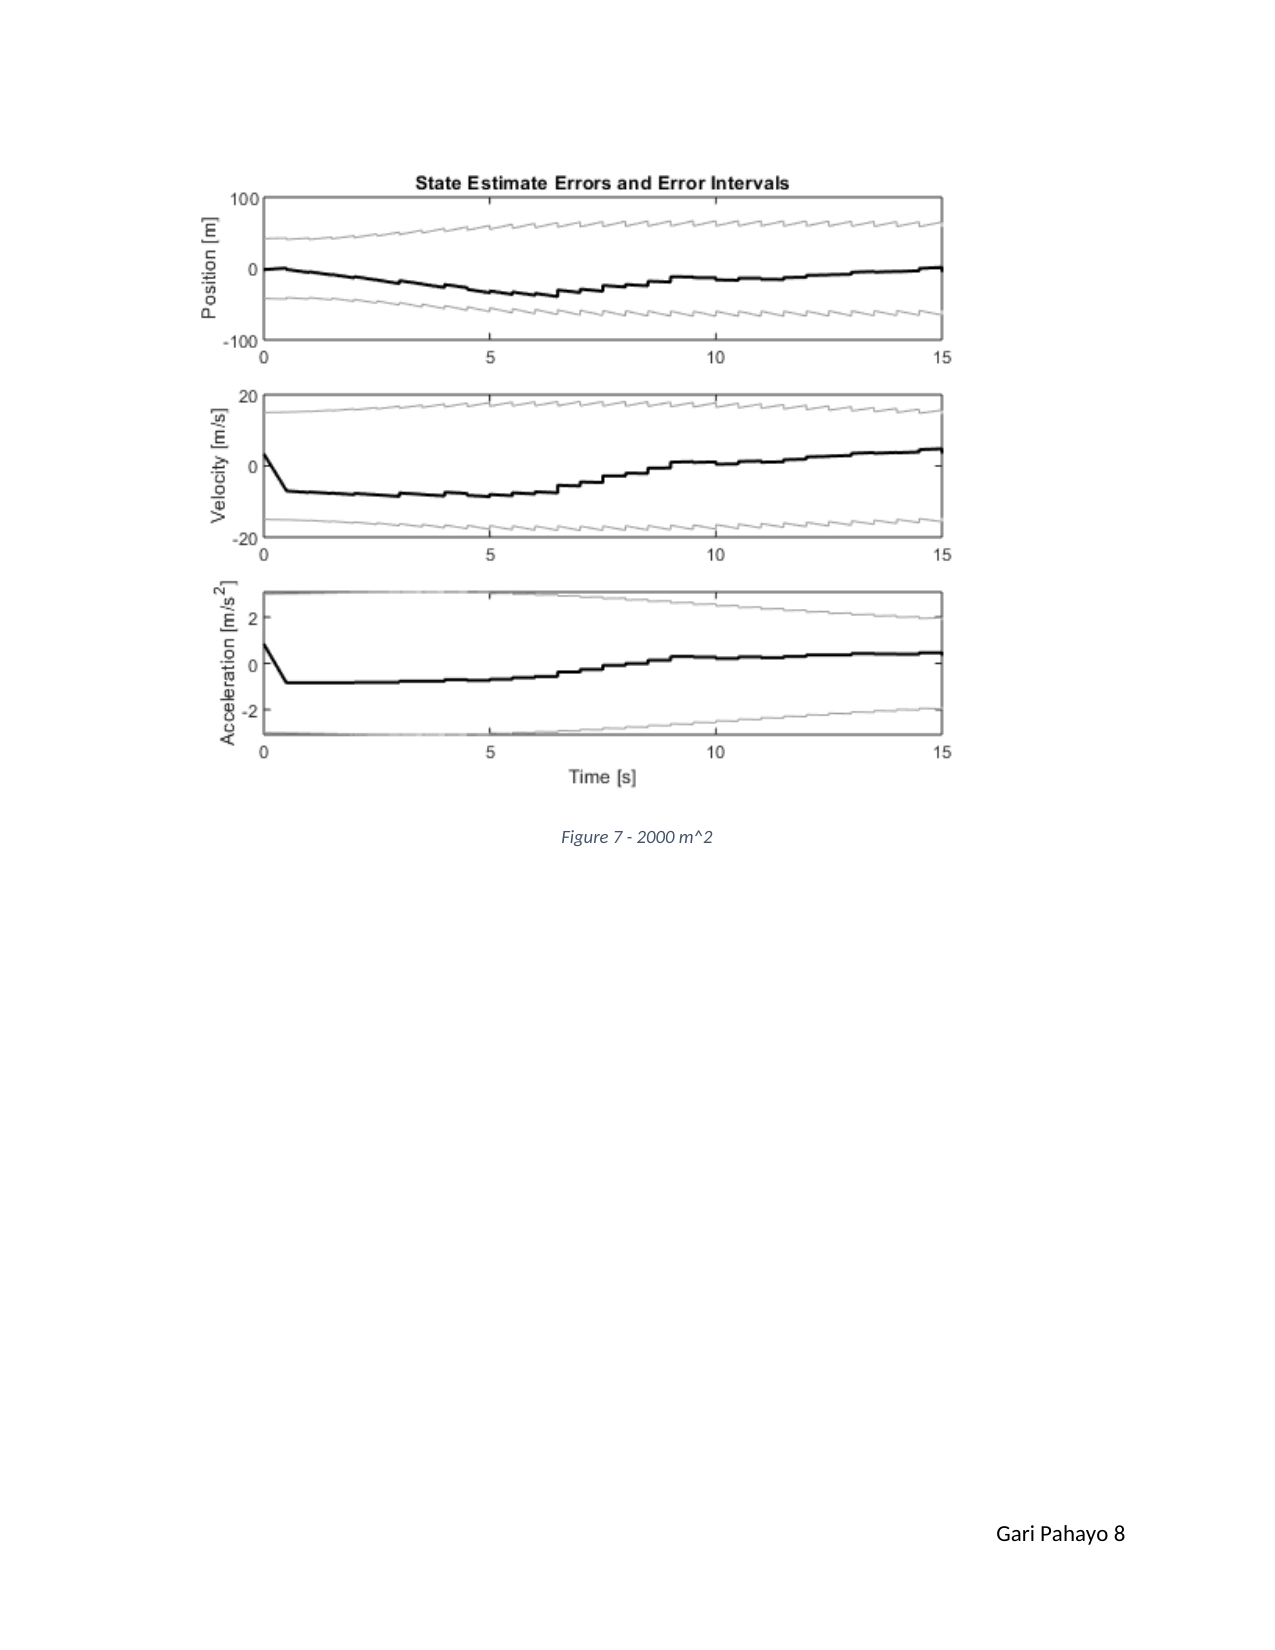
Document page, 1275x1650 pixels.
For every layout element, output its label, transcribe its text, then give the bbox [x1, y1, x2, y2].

text Figure 7 - 2000 m^2 [150, 825, 1125, 848]
picture [150, 150, 1025, 807]
